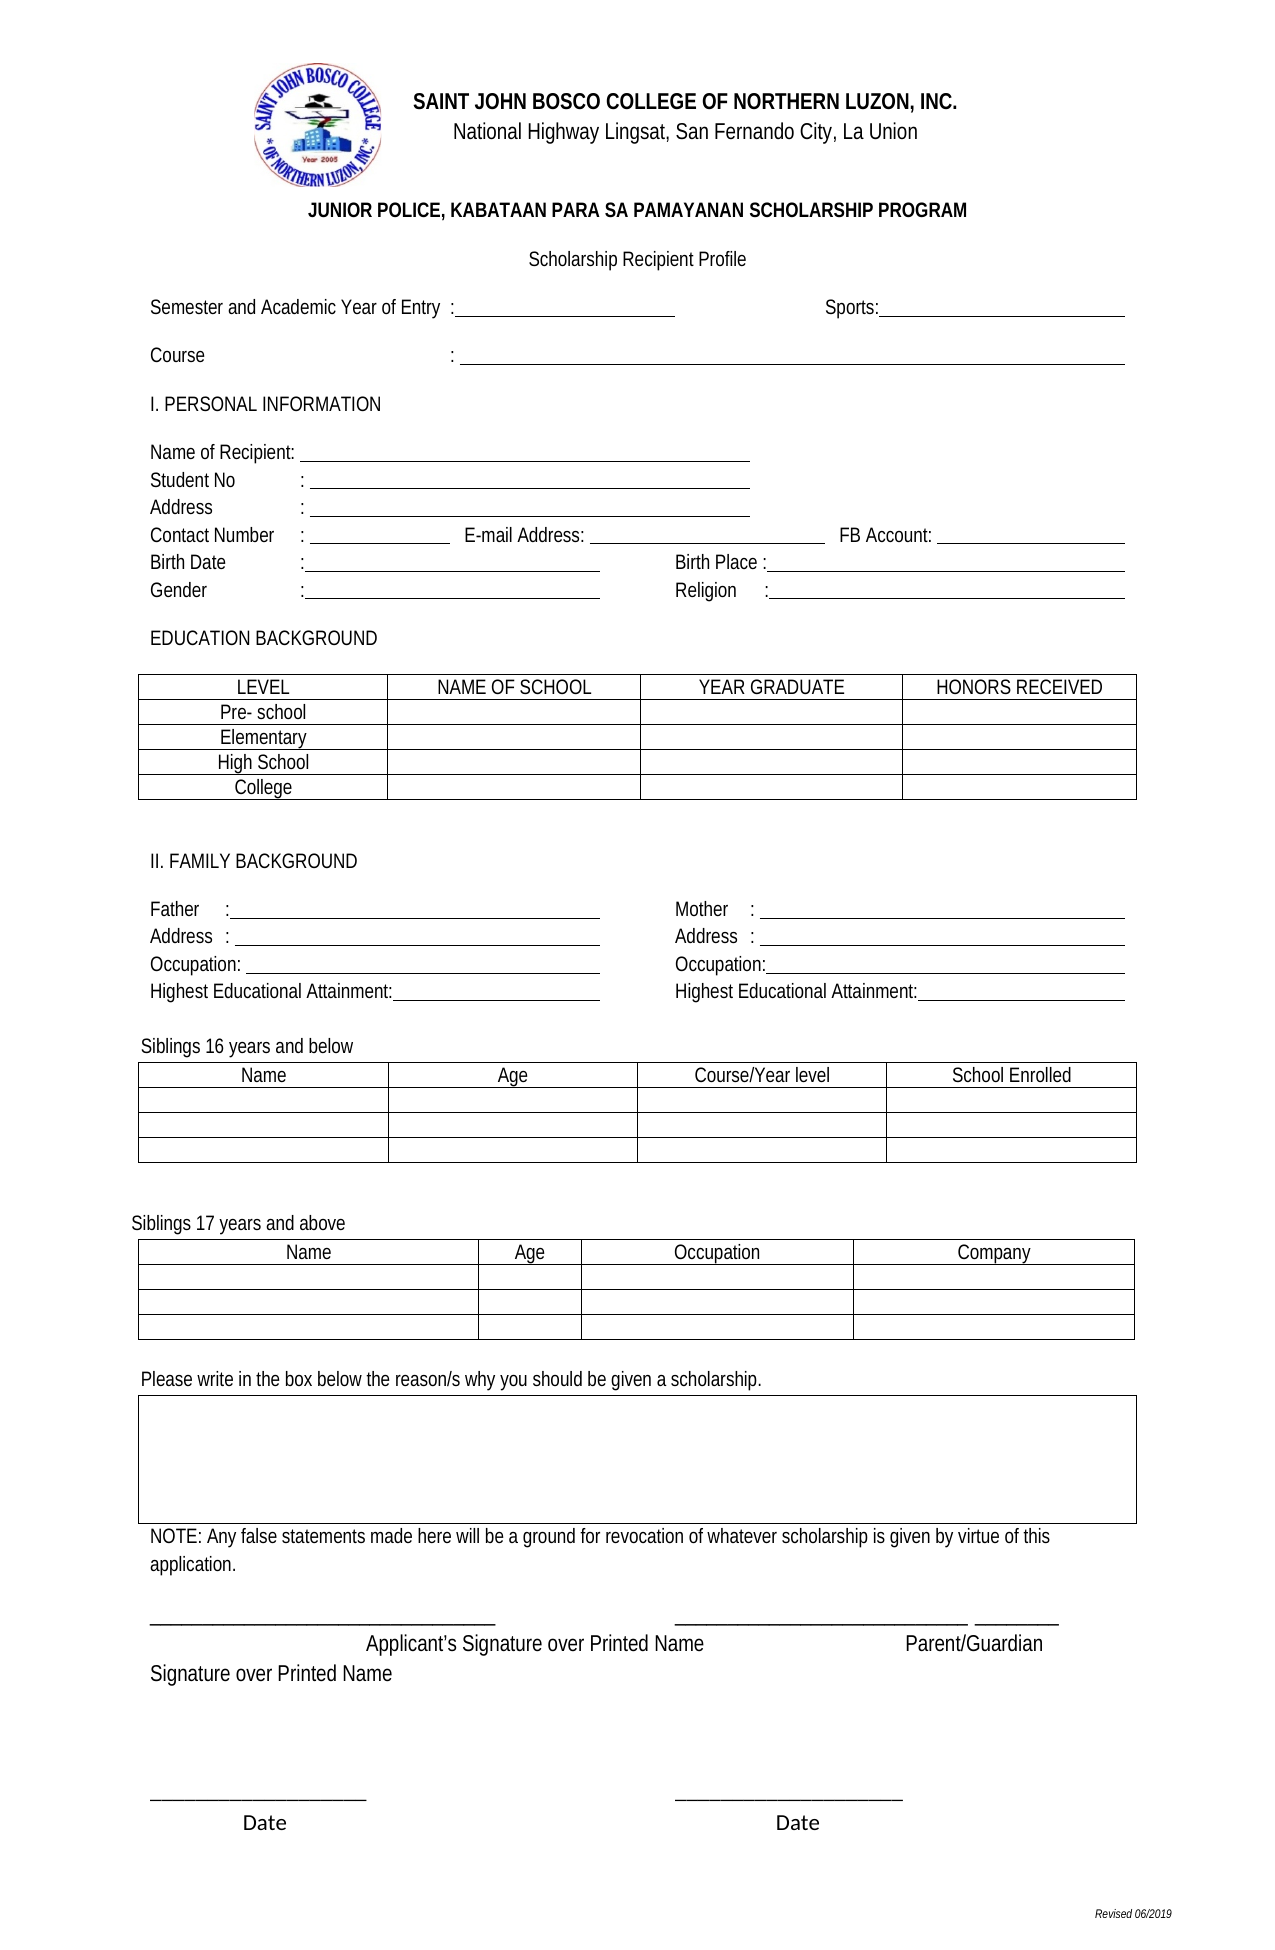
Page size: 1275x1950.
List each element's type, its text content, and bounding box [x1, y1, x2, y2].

table_cell [903, 775, 1136, 799]
table_header NAME OF SCHOOL [388, 675, 640, 699]
table_header Name [139, 1063, 388, 1087]
text Highest Educational Attainment: Highest Educational Attainment: [150, 979, 1125, 1003]
table_cell [389, 1138, 637, 1162]
table_cell [638, 1113, 886, 1137]
table_cell [139, 1138, 388, 1162]
text Address : Address : [150, 924, 1125, 948]
table_cell [479, 1290, 581, 1314]
text Siblings 16 years and below [141, 1034, 1125, 1058]
table_header School Enrolled [887, 1063, 1136, 1087]
table_cell Elementary [139, 725, 387, 749]
table_cell [389, 1088, 637, 1112]
table_cell Pre- school [139, 700, 387, 724]
text Father : Mother : [150, 897, 1125, 921]
table_cell [854, 1265, 1134, 1289]
picture [252, 63, 381, 185]
text Student No : [150, 467, 1125, 491]
table_cell [388, 750, 640, 774]
table_cell [139, 1088, 388, 1112]
text _________________________________ ____________________________ ________ Applicant’s Signature over Printed Name Parent/Guardian Signature over Printed Name [150, 1600, 1125, 1687]
text Course : [150, 343, 1125, 367]
text Birth Date : Birth Place : [150, 550, 1125, 574]
table_cell [388, 700, 640, 724]
table_cell High School [139, 750, 387, 774]
table_header Age [389, 1063, 637, 1087]
text Semester and Academic Year of Entry : Sports: [150, 295, 1125, 319]
table_cell [903, 725, 1136, 749]
text Occupation: Occupation: [150, 952, 1125, 976]
table_cell [641, 700, 902, 724]
table_cell [388, 775, 640, 799]
text Please write in the box below the reason/s why you should be given a scholarship. [141, 1367, 1125, 1391]
text JUNIOR POLICE, KABATAAN PARA SA PAMAYANAN SCHOLARSHIP PROGRAM [150, 198, 1125, 222]
text Date Date [150, 1808, 1125, 1836]
table_cell [139, 1265, 478, 1289]
table_header YEAR GRADUATE [641, 675, 902, 699]
table_cell [887, 1138, 1136, 1162]
text II. FAMILY BACKGROUND [150, 848, 1125, 872]
table_cell [479, 1315, 581, 1339]
table_cell [582, 1315, 853, 1339]
table_cell [887, 1113, 1136, 1137]
table_cell [638, 1138, 886, 1162]
text EDUCATION BACKGROUND [150, 626, 1125, 650]
table_cell [854, 1315, 1134, 1339]
text Scholarship Recipient Profile [150, 247, 1125, 271]
table_cell [388, 725, 640, 749]
text Gender : Religion : [150, 577, 1125, 601]
table_cell [641, 725, 902, 749]
table_cell [479, 1265, 581, 1289]
table_cell [582, 1290, 853, 1314]
table_header Course/Year level [638, 1063, 886, 1087]
table_cell [638, 1088, 886, 1112]
table_cell College [139, 775, 387, 799]
text ___________________ ____________________ [150, 1776, 1125, 1804]
table_header Age [479, 1240, 581, 1264]
text Address : [150, 495, 1125, 519]
text Contact Number : E-mail Address: FB Account: [150, 522, 1125, 546]
table_cell [903, 750, 1136, 774]
text Siblings 17 years and above [131, 1211, 1125, 1235]
table_header Name [139, 1240, 478, 1264]
text Name of Recipient: [150, 440, 1125, 464]
table_cell [887, 1088, 1136, 1112]
table_cell [903, 700, 1136, 724]
text NOTE: Any false statements made here will be a ground for revocation of whatever scholarship is given by virtue of this application. [150, 1524, 1125, 1576]
table_cell [139, 1315, 478, 1339]
table_cell [641, 775, 902, 799]
table_cell [389, 1113, 637, 1137]
table_cell [641, 750, 902, 774]
table_cell [582, 1265, 853, 1289]
table_cell [139, 1113, 388, 1137]
table_header Company [854, 1240, 1134, 1264]
text I. PERSONAL INFORMATION [150, 392, 1125, 416]
table_header HONORS RECEIVED [903, 675, 1136, 699]
table_header LEVEL [139, 675, 387, 699]
table_cell [854, 1290, 1134, 1314]
table_header Occupation [582, 1240, 853, 1264]
table_header [139, 1396, 1136, 1523]
table_cell [139, 1290, 478, 1314]
